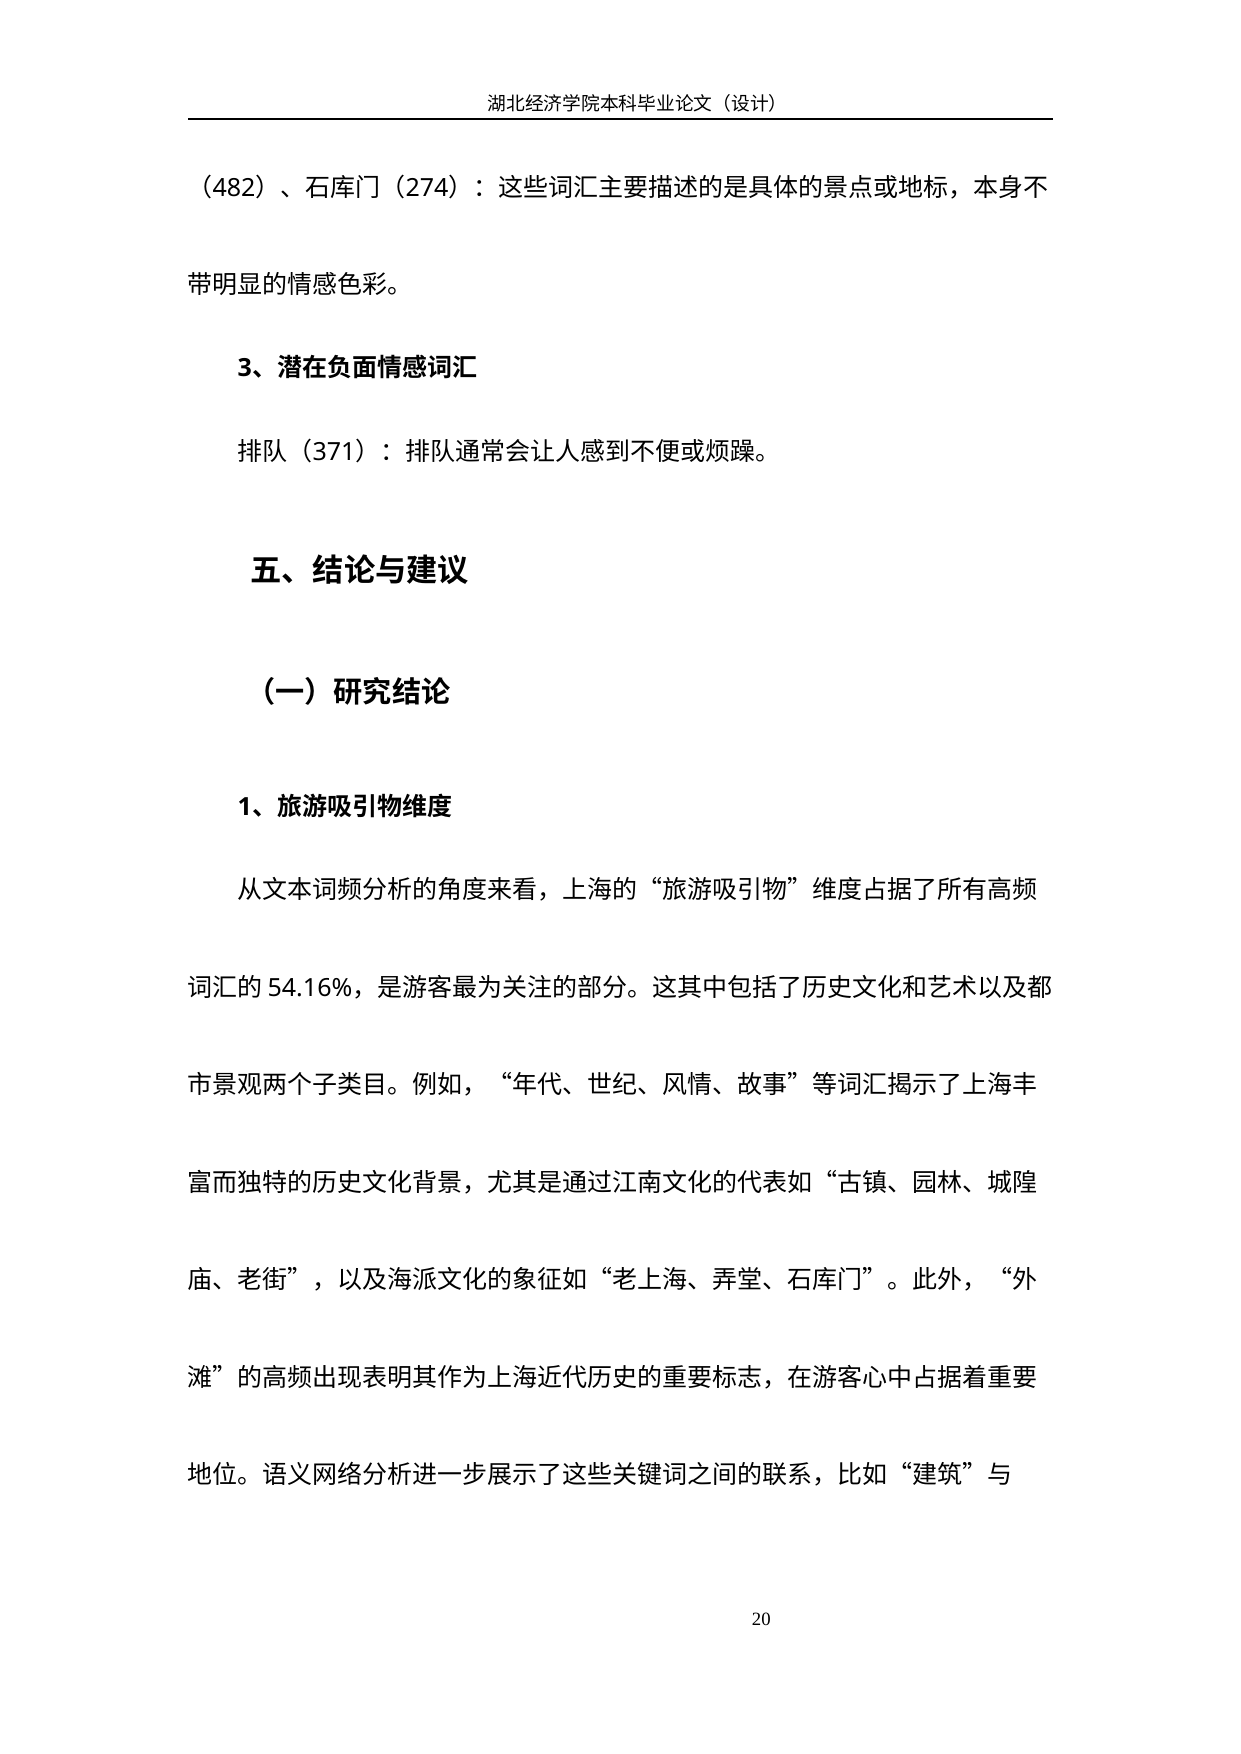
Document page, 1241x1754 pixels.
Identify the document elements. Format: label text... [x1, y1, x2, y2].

subtitle 五、结论与建议 [187, 535, 1053, 600]
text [187, 856, 1053, 1506]
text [187, 153, 1053, 315]
text 排队（371）：排队通常会让人感到不便或烦躁。 [187, 417, 1053, 482]
subtitle （一）研究结论 [187, 657, 1053, 722]
text 1、旅游吸引物维度 [187, 772, 1053, 837]
text 3、潜在负面情感词汇 [187, 333, 1053, 398]
